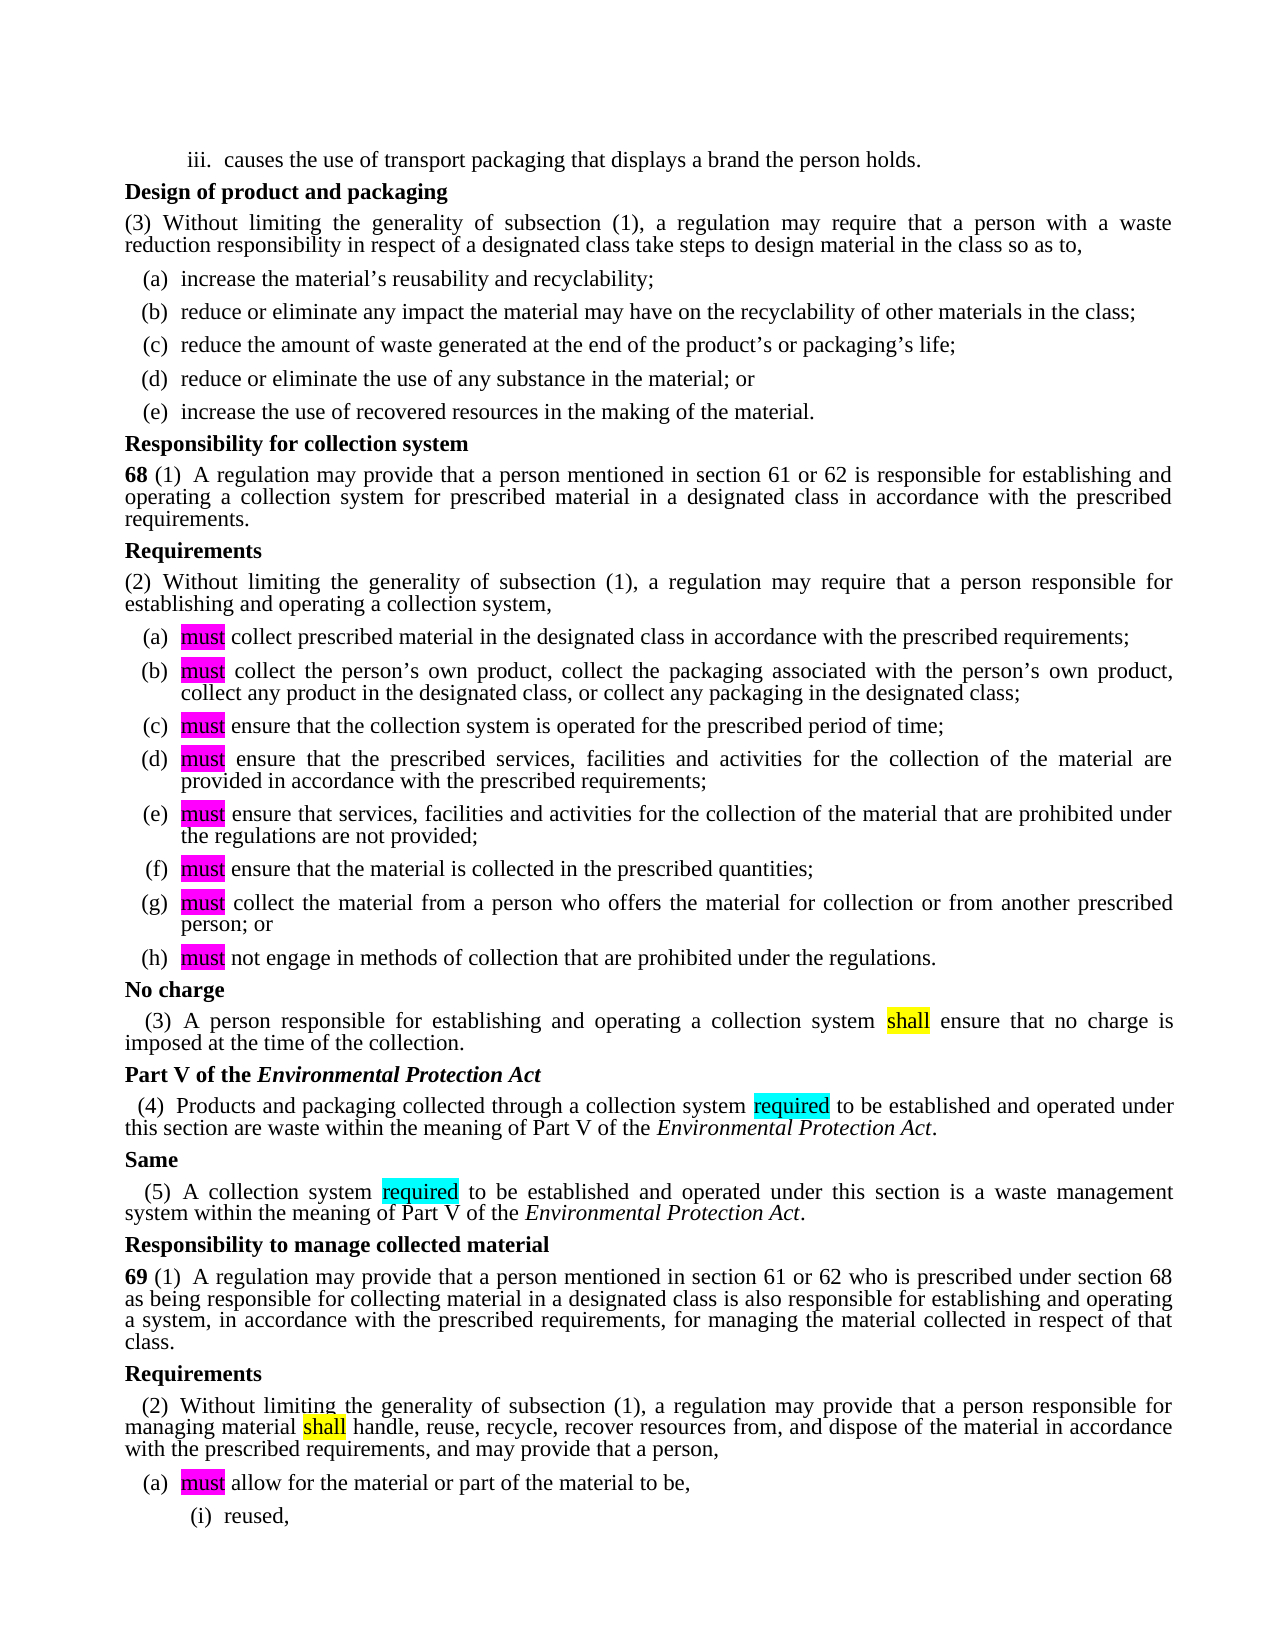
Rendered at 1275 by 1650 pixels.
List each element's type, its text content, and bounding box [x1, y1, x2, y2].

text (3) Without limiting the generality of subsection (1), a regulation may require that a person with a waste reduction responsibility in respect of a designated class take steps to design material in the class so as to, [124, 213, 1174, 257]
text No charge [124, 982, 1174, 1001]
text 69 (1) A regulation may provide that a person mentioned in section 61 or 62 who is prescribed under section 68 as being responsible for collecting material in a designated class is also responsible for establishing and operating a system, in accordance with the prescribed requirements, for managing the material collected in respect of that class. [124, 1267, 1174, 1354]
text (b) reduce or eliminate any impact the material may have on the recyclability of other materials in the class; [124, 302, 1174, 324]
text (c) must ensure that the collection system is operated for the prescribed period of time; [225, 716, 1174, 738]
text (d) must ensure that the prescribed services, facilities and activities for the collection of the material are provided in accordance with the prescribed requirements; [124, 749, 1174, 793]
text Part V of the Environmental Protection Act [124, 1067, 1174, 1086]
text (d) reduce or eliminate the use of any substance in the material; or [124, 368, 1174, 390]
text (f) must ensure that the material is collected in the prescribed quantities; [225, 859, 1174, 881]
text (i) reused, [124, 1506, 1174, 1528]
text (a) must collect prescribed material in the designated class in accordance with the prescribed requirements; [225, 627, 1174, 649]
text (a) must allow for the material or part of the material to be, [225, 1472, 1174, 1494]
text (h) must not engage in methods of collection that are prohibited under the regulations. [225, 948, 1174, 969]
text (2) Without limiting the generality of subsection (1), a regulation may require that a person responsible for establishing and operating a collection system, [124, 572, 1174, 616]
text Same [124, 1152, 1174, 1171]
text (2) Without limiting the generality of subsection (1), a regulation may provide that a person responsible for managing material shall handle, reuse, recycle, recover resources from, and dispose of the material in accordance with the prescribed requirements, and may provide that a person, [124, 1396, 1174, 1461]
text (e) increase the use of recovered resources in the making of the material. [124, 402, 1174, 424]
text (b) must collect the person’s own product, collect the packaging associated with the person’s own product, collect any product in the designated class, or collect any packaging in the designated class; [124, 661, 1174, 704]
text Responsibility for collection system [124, 436, 1174, 455]
text Responsibility to manage collected material [124, 1238, 1174, 1256]
text (3) A person responsible for establishing and operating a collection system shall ensure that no charge is imposed at the time of the collection. [124, 1011, 1174, 1055]
text Requirements [124, 1366, 1174, 1385]
text iii. causes the use of transport packaging that displays a brand the person holds. [124, 150, 1174, 172]
text Design of product and packaging [124, 184, 1174, 203]
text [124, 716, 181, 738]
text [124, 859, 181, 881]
text (a) increase the material’s reusability and recyclability; [124, 268, 1174, 290]
text (5) A collection system required to be established and operated under this section is a waste management system within the meaning of Part V of the Environmental Protection Act. [124, 1182, 1174, 1225]
text Requirements [124, 543, 1174, 562]
text 68 (1) A regulation may provide that a person mentioned in section 61 or 62 is responsible for establishing and operating a collection system for prescribed material in a designated class in accordance with the prescribed requirements. [124, 465, 1174, 531]
text (e) must ensure that services, facilities and activities for the collection of the material that are prohibited under the regulations are not provided; [124, 804, 1174, 848]
text (g) must collect the material from a person who offers the material for collection or from another prescribed person; or [124, 893, 1174, 936]
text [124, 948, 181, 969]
text (4) Products and packaging collected through a collection system required to be established and operated under this section are waste within the meaning of Part V of the Environmental Protection Act. [124, 1096, 1174, 1140]
text (c) reduce the amount of waste generated at the end of the product’s or packaging’s life; [124, 335, 1174, 357]
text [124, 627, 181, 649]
